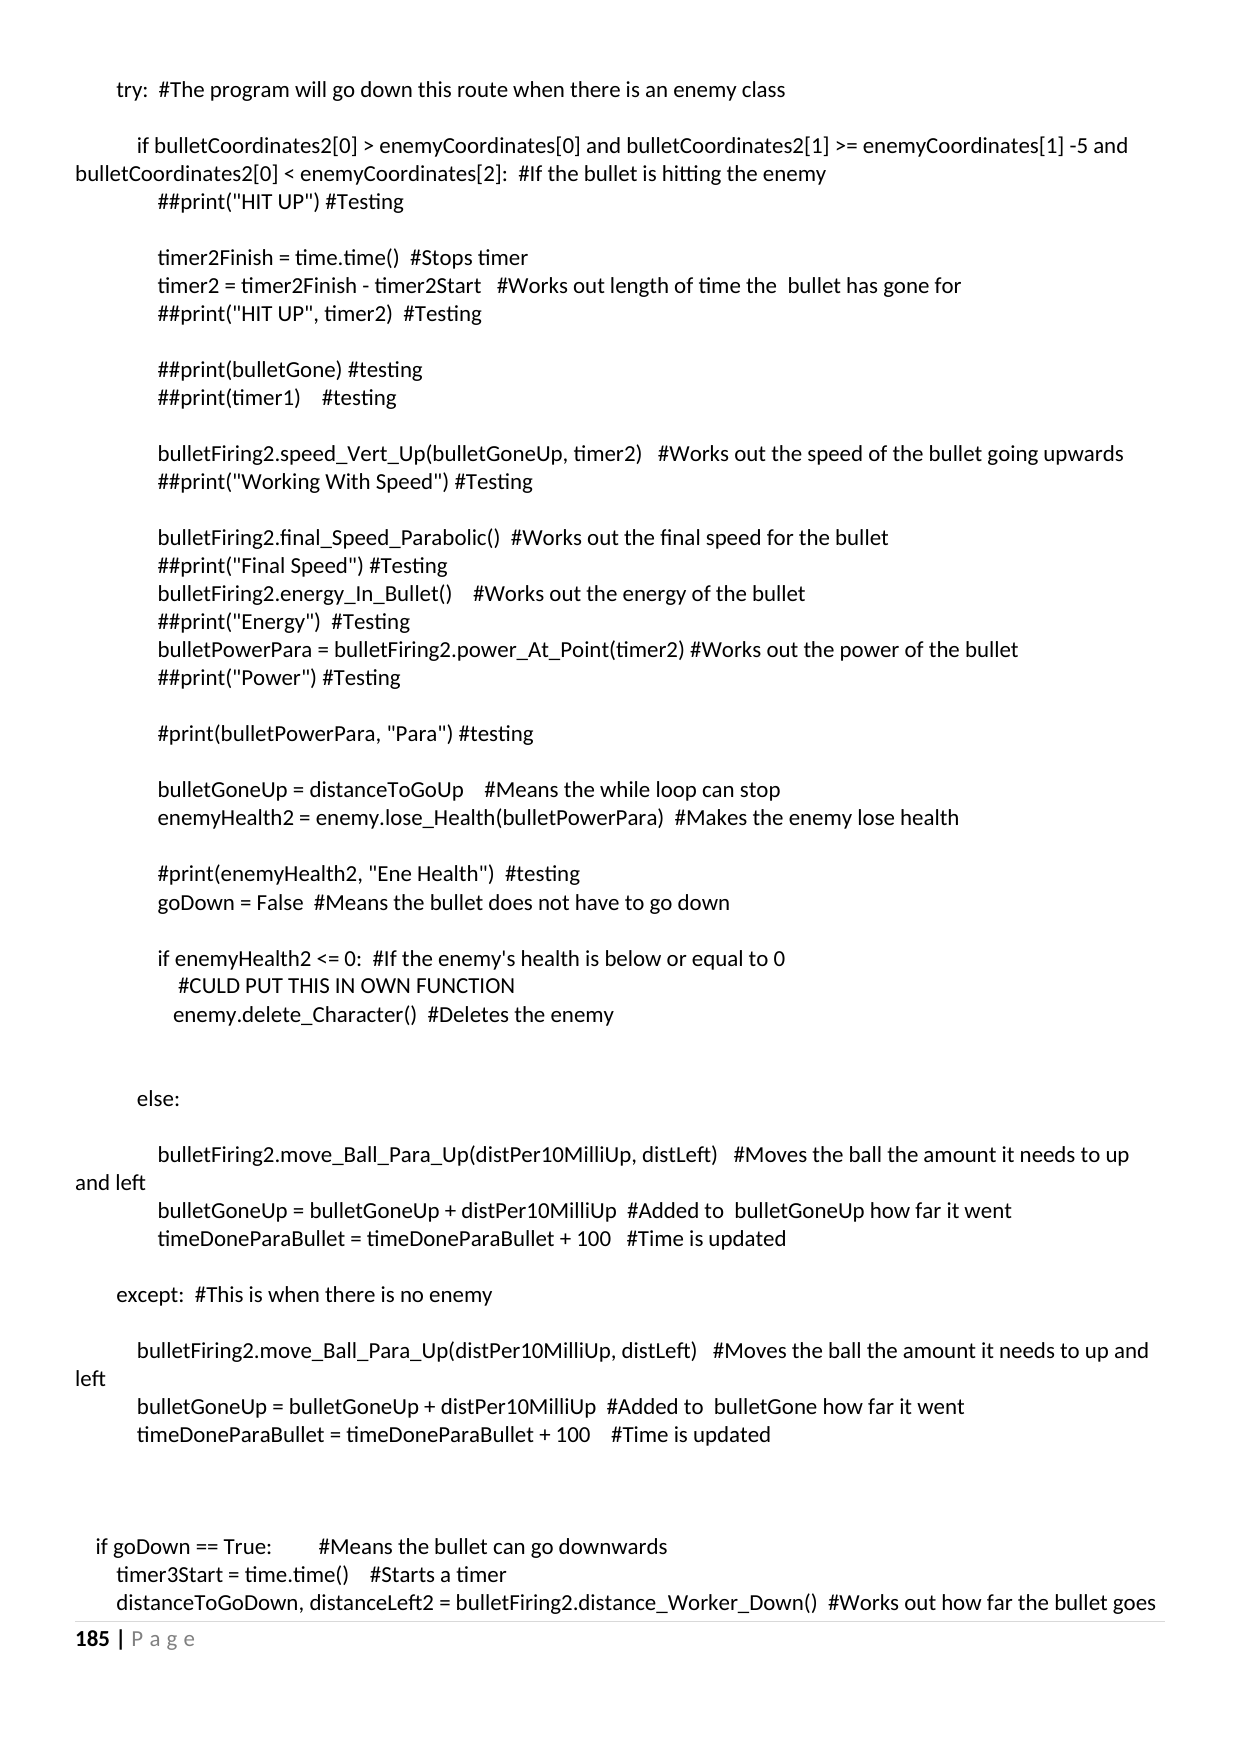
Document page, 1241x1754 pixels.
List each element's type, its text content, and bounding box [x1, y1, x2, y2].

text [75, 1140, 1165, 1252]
text timer2Finish = time.time() #Stops timer [75, 243, 1165, 271]
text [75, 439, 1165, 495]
text try: #The program will go down this route when there is an enemy class [75, 75, 1165, 103]
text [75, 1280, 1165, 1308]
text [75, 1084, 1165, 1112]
text ##print("HIT UP") #Testing [75, 187, 1165, 215]
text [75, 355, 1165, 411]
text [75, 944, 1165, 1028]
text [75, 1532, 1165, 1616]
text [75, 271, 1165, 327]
text if bulletCoordinates2[0] > enemyCoordinates[0] and bulletCoordinates2[1] >= enemyCoordinates[1] -5 and bulletCoordinates2[0] < enemyCoordinates[2]: #If the bullet is hitting the enemy [75, 131, 1165, 187]
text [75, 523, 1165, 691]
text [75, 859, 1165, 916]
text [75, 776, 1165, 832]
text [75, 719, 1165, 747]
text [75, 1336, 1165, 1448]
